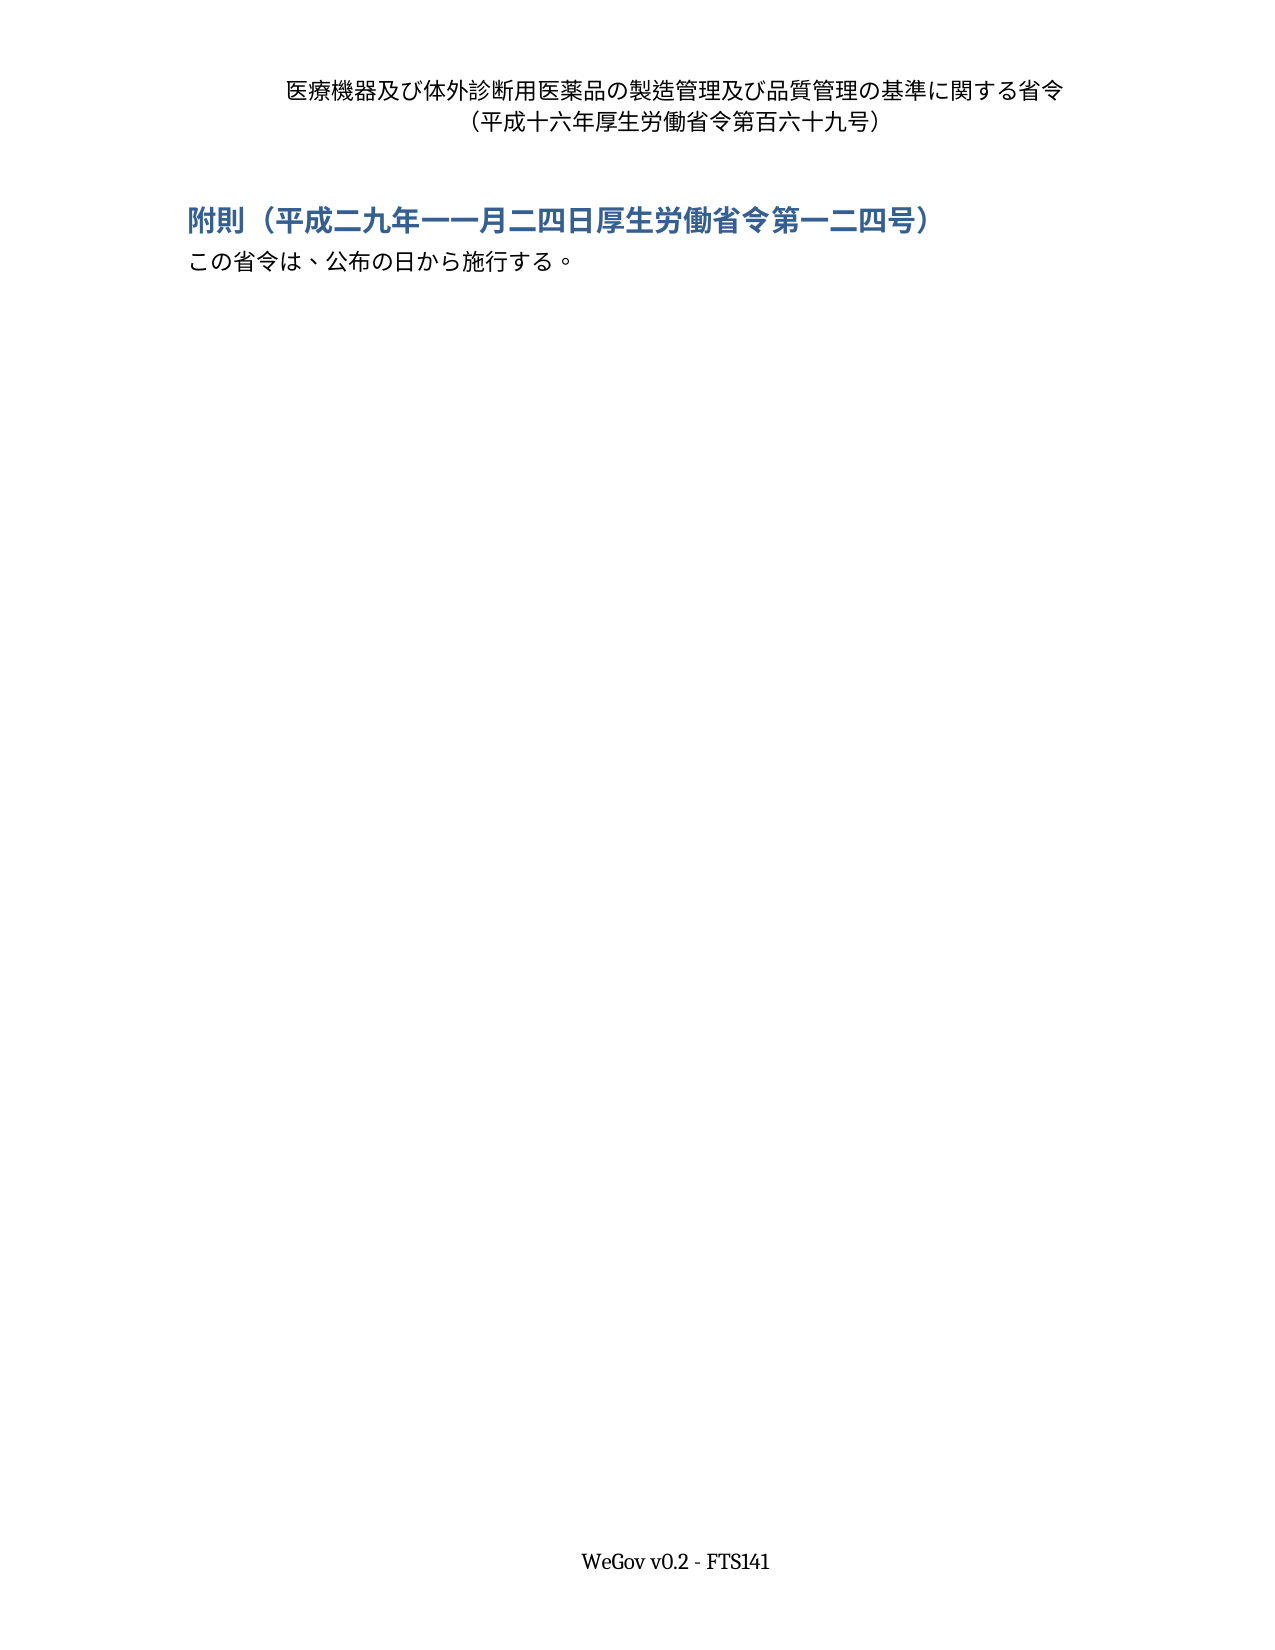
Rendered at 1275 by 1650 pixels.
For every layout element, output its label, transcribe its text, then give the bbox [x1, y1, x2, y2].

subtitle 附則（平成二九年一一月二四日厚生労働省令第一二四号） [187, 200, 1087, 240]
text この省令は、公布の日から施行する。 [187, 246, 1087, 277]
